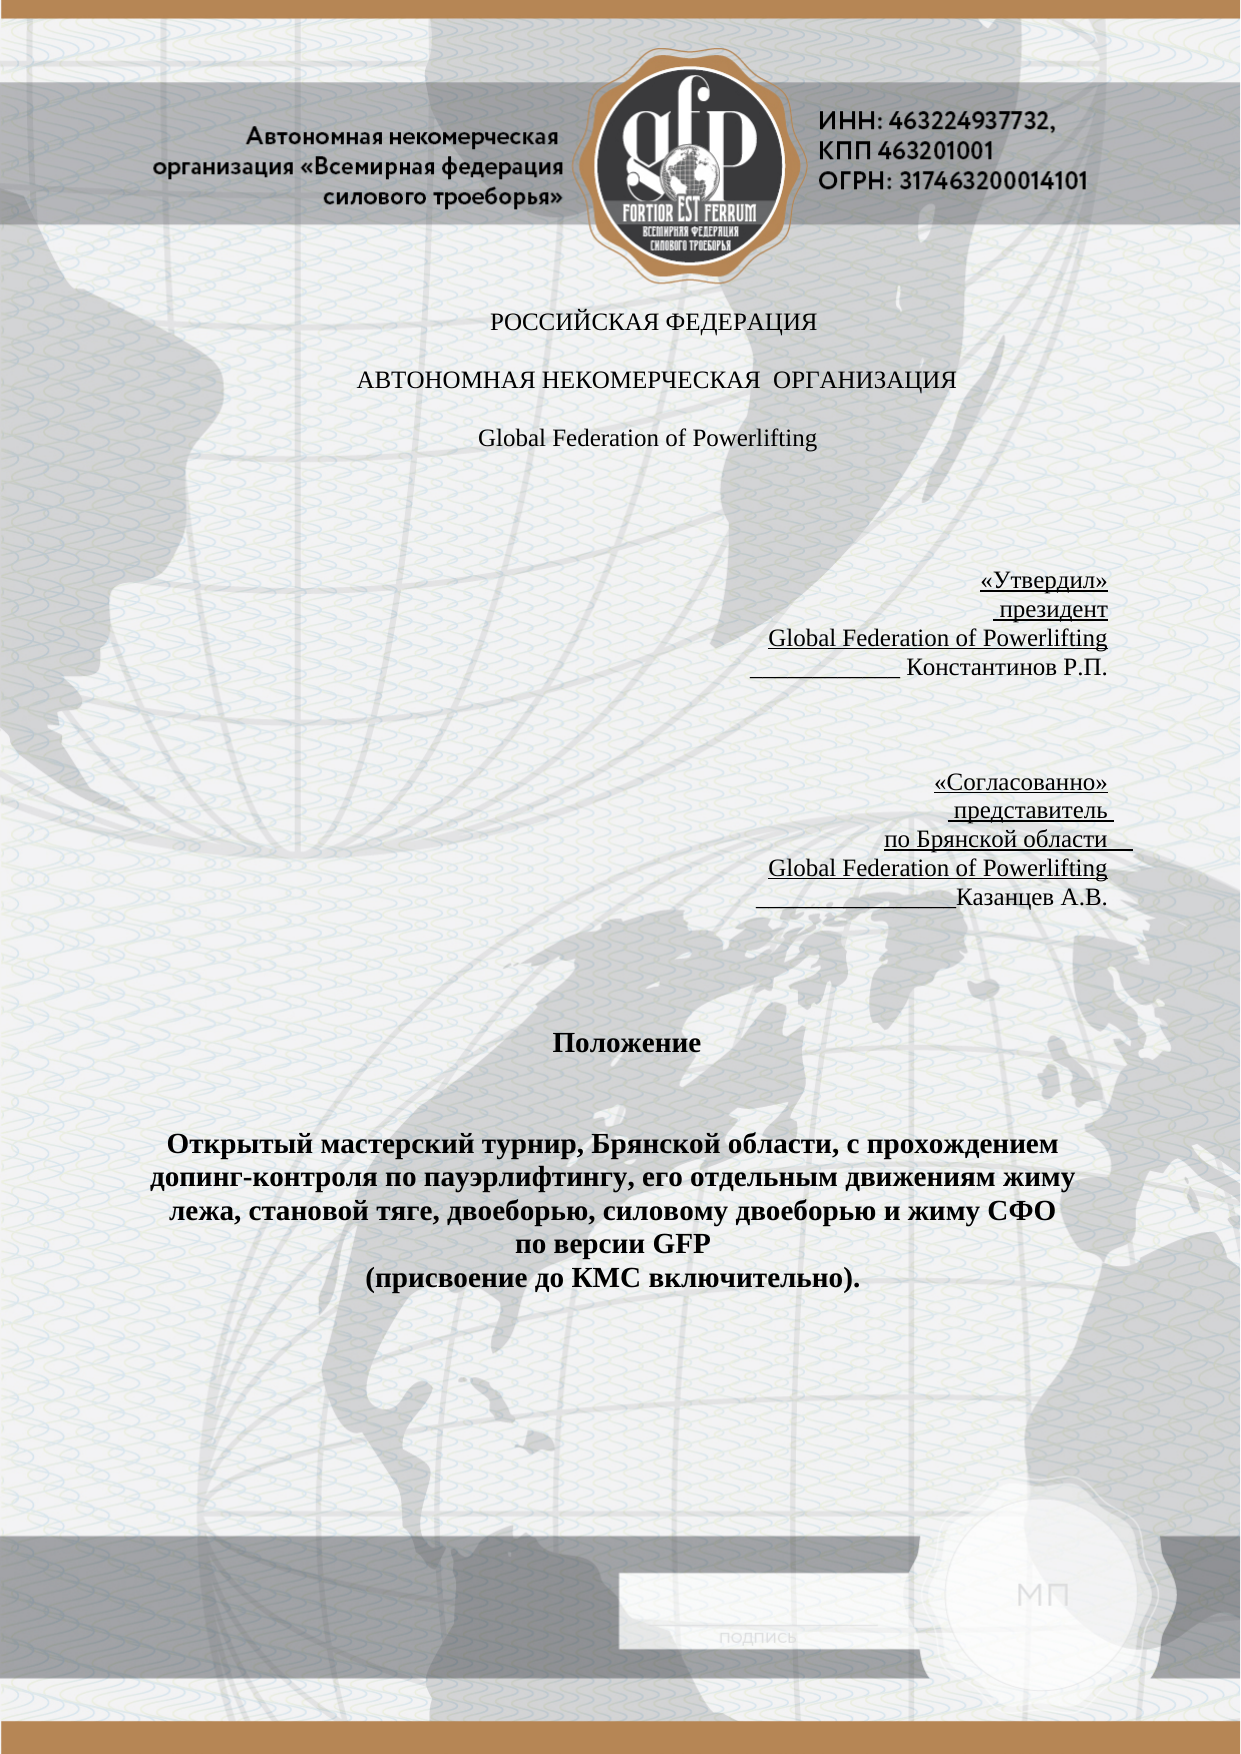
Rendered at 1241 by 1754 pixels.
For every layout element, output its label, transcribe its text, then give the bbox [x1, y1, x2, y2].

text Global Federation of Powerlifting [0, 853, 1108, 882]
text Global Federation of Powerlifting [0, 423, 1107, 452]
text Global Federation of Powerlifting [0, 623, 1108, 652]
text президент [0, 594, 1108, 623]
text ____________ Константинов Р.П. [0, 652, 1108, 680]
text «Согласованно» [162, 767, 1107, 795]
text Открытый мастерский турнир, Брянской области, с прохождением допинг-контроля по пауэрлифтингу, его отдельным движениям жиму лежа, становой тяге, двоеборью, силовому двоеборью и жиму СФО [118, 1126, 1107, 1227]
text по Брянской области [162, 824, 1107, 853]
text «Утвердил» [0, 565, 1108, 594]
text АВТОНОМНАЯ НЕКОМЕРЧЕСКАЯ ОРГАНИЗАЦИЯ [0, 365, 1107, 394]
text ________________Казанцев А.В. [162, 882, 1107, 910]
text (присвоение до КМС включительно). [118, 1260, 1107, 1294]
text Положение [0, 1025, 1107, 1059]
text по версии GFP [118, 1227, 1107, 1260]
picture [0, 0, 1241, 1754]
text РОССИЙСКАЯ ФЕДЕРАЦИЯ [0, 307, 1107, 336]
text представитель [162, 795, 1107, 824]
